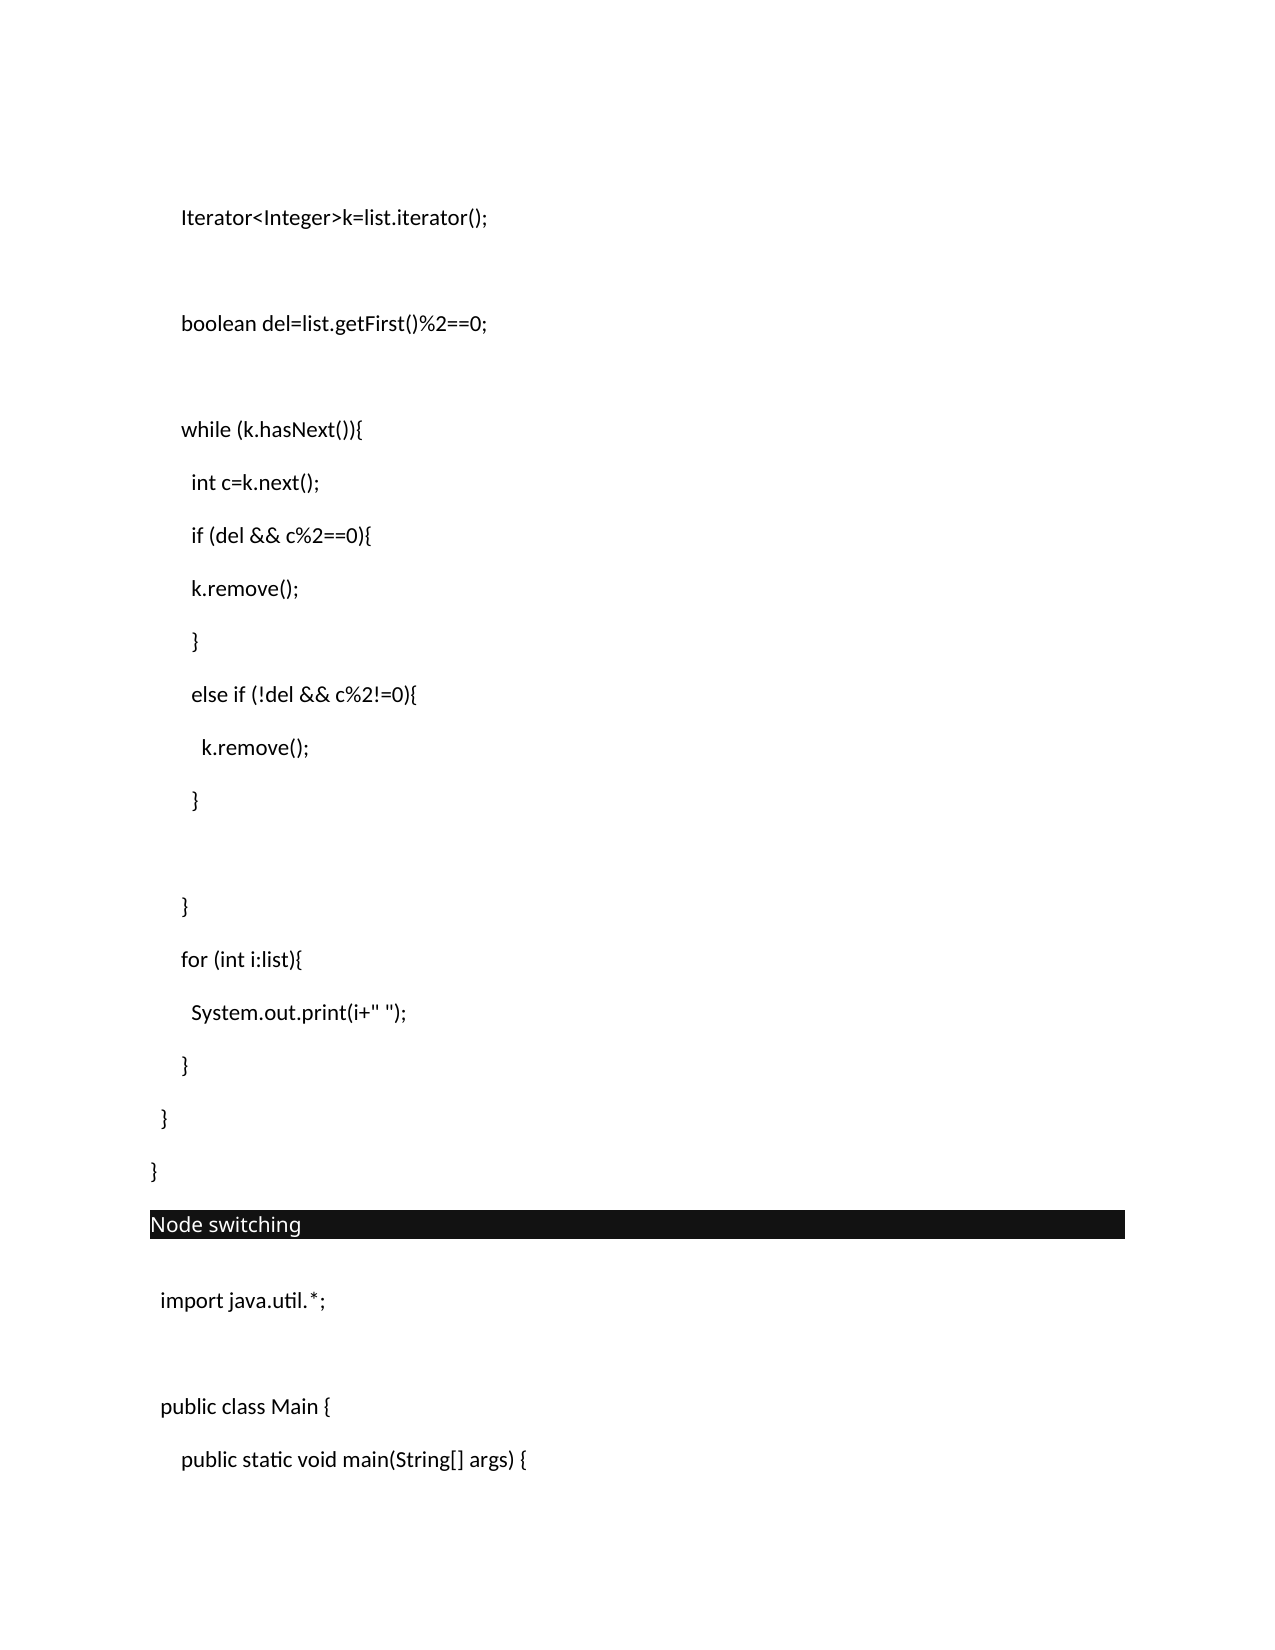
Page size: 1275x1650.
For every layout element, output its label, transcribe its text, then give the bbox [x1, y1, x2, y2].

text for (int i:list){ [150, 945, 1125, 973]
text } [150, 627, 1125, 655]
text import java.util.*; [150, 1248, 1125, 1314]
text int c=k.next(); [150, 468, 1125, 496]
text Iterator<Integer>k=list.iterator(); [150, 203, 1125, 231]
text public class Main { [150, 1392, 1125, 1420]
text while (k.hasNext()){ [150, 415, 1125, 443]
text if (del && c%2==0){ [150, 521, 1125, 549]
text } [150, 1104, 1125, 1132]
text System.out.print(i+" "); [150, 998, 1125, 1026]
text else if (!del && c%2!=0){ [150, 680, 1125, 708]
text k.remove(); [150, 574, 1125, 602]
text k.remove(); [150, 733, 1125, 761]
text } [150, 1157, 1125, 1185]
text } [150, 786, 1125, 814]
text } [150, 892, 1125, 920]
text boolean del=list.getFirst()%2==0; [150, 309, 1125, 337]
text Node switching [150, 1210, 1125, 1239]
text public static void main(String[] args) { [150, 1445, 1125, 1473]
text } [150, 1051, 1125, 1079]
